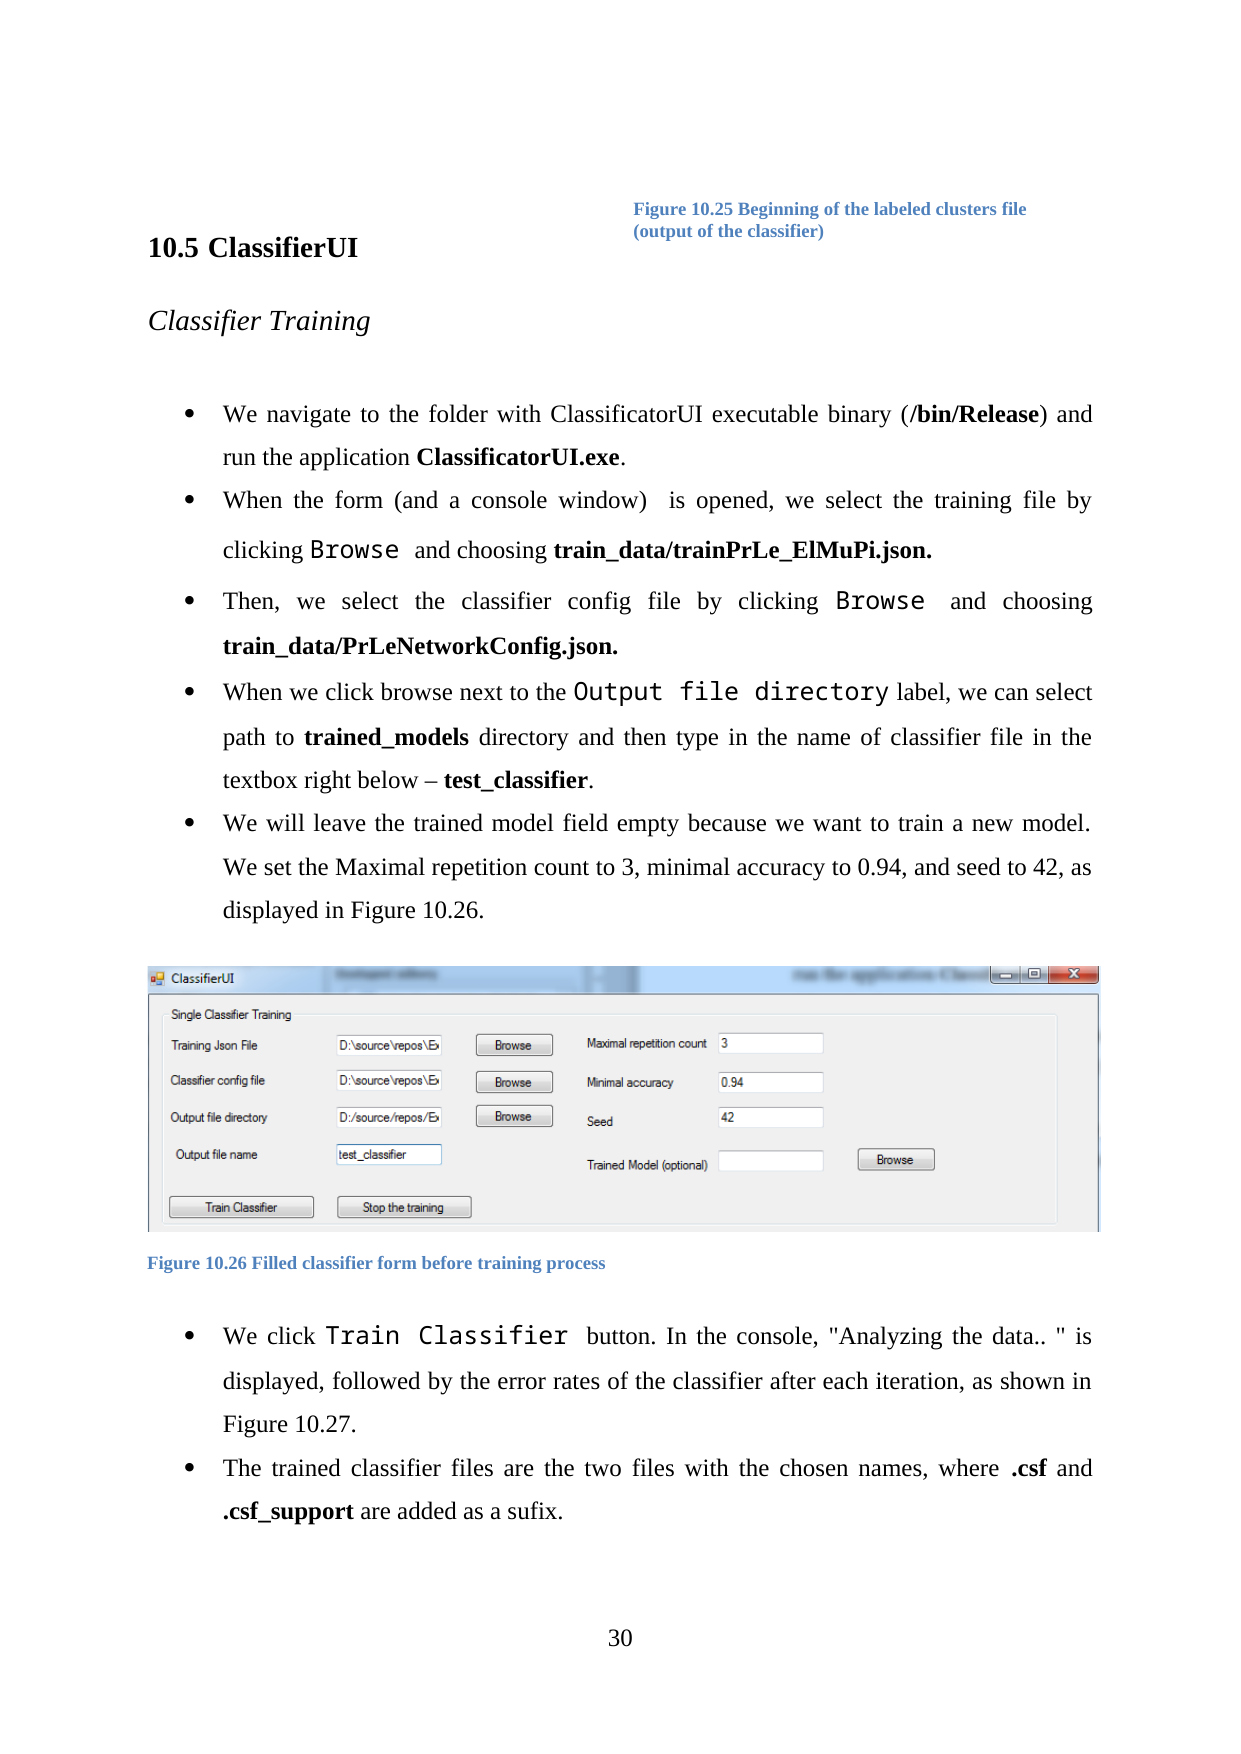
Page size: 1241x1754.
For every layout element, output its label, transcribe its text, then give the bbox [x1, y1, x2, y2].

list We navigate to the folder with ClassificatorUI executable binary (/bin/Release) and run the application ClassificatorUI.exe. [185, 399, 1093, 471]
text Classifier Training [148, 303, 1093, 337]
list Then, we select the classifier config file by clicking Browse and choosing train_data/PrLeNetworkConfig.json. [185, 582, 1093, 659]
subtitle ClassifierUI [148, 230, 1093, 264]
list When the form (and a console window) is opened, we select the training file by clicking Browse and choosing train_data/trainPrLe_ElMuPi.json. [185, 486, 1093, 565]
list When we click browse next to the Output file directory label, we can select path to trained_models directory and then type in the name of classifier file in the textbox right below – test_classifier. [185, 674, 1093, 794]
picture [147, 966, 1101, 1232]
list The trained classifier files are the two files with the chosen names, where .csf and .csf_support are added as a sufix. [185, 1453, 1093, 1524]
